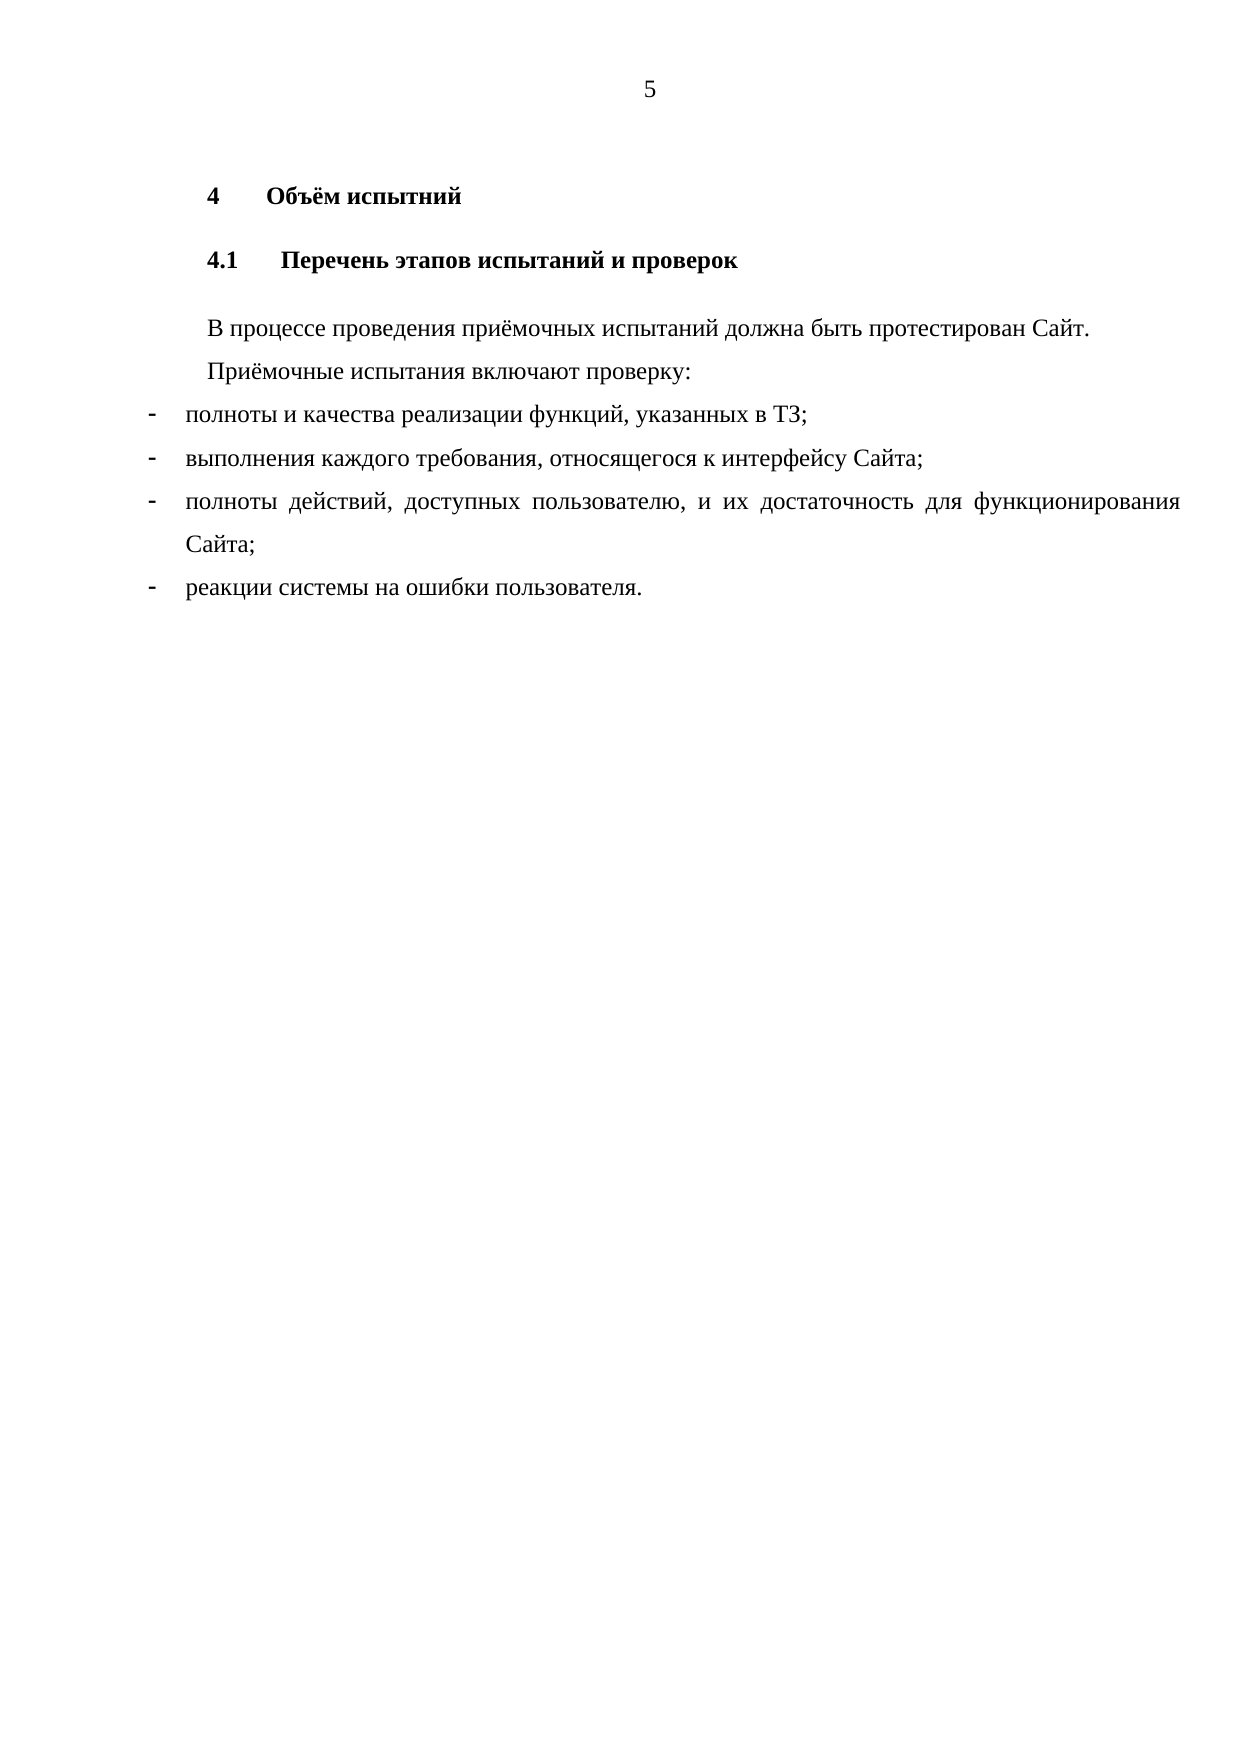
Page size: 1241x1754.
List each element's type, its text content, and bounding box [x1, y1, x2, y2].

list реакции системы на ошибки пользователя. [148, 572, 1181, 601]
subtitle Объём испытний [118, 181, 1181, 210]
list выполнения каждого требования, относящегося к интерфейсу Сайта; [148, 443, 1181, 471]
list полноты и качества реализации функций, указанных в ТЗ; [148, 399, 1181, 428]
text В процессе проведения приёмочных испытаний должна быть протестирован Сайт. [118, 313, 1181, 342]
subtitle Перечень этапов испытаний и проверок [118, 245, 1181, 274]
list полноты действий, доступных пользователю, и их достаточность для функционирования Сайта; [148, 486, 1181, 558]
text Приёмочные испытания включают проверку: [118, 356, 1181, 385]
